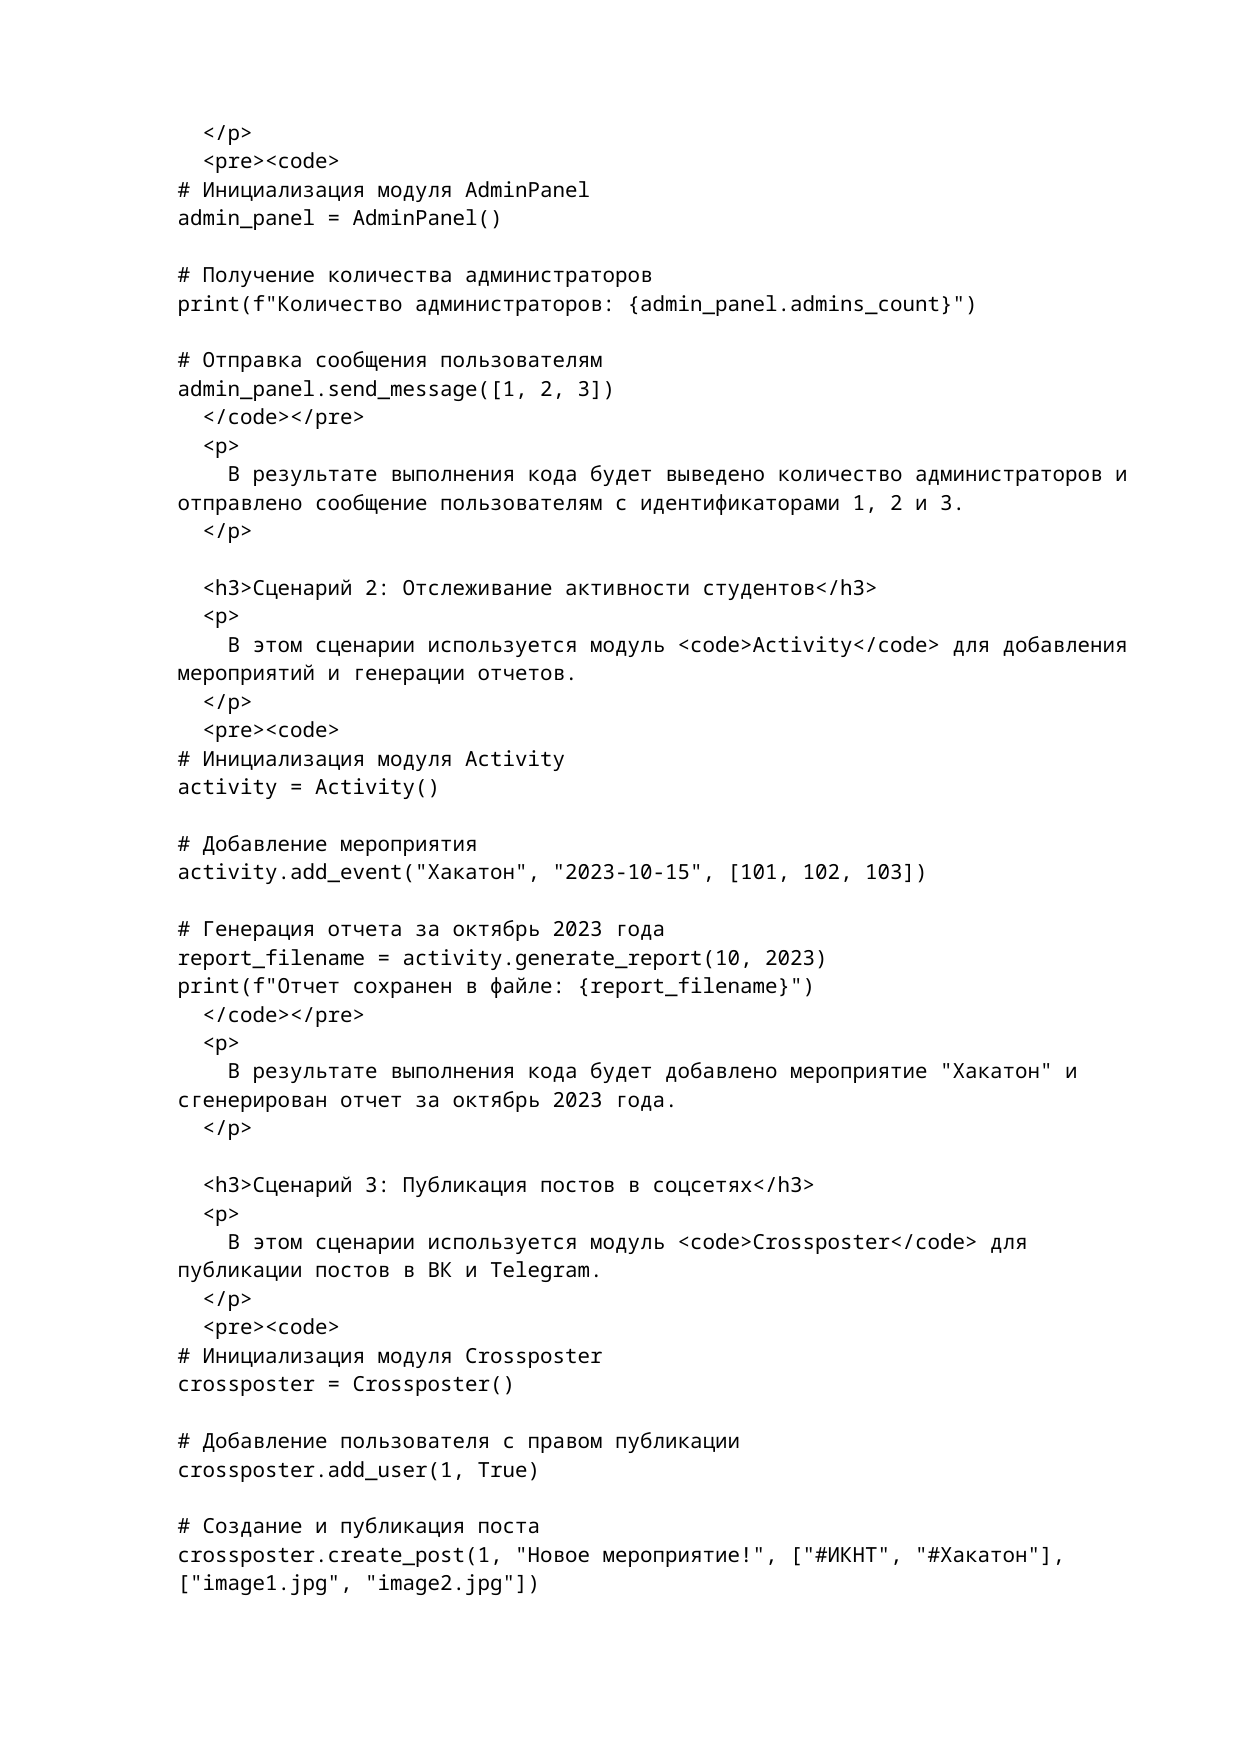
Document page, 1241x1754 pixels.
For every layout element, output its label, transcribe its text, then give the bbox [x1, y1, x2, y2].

text crossposter.add_user(1, True) [177, 1455, 1152, 1483]
text # Инициализация модуля AdminPanel [177, 175, 1152, 203]
text В этом сценарии используется модуль <code>Crossposter</code> для публикации постов в ВК и Telegram. [177, 1227, 1152, 1284]
text </p> [177, 118, 1152, 147]
text <pre><code> [177, 715, 1152, 744]
text # Получение количества администраторов [177, 260, 1152, 289]
text print(f"Отчет сохранен в файле: {report_filename}") [177, 971, 1152, 1000]
text # Генерация отчета за октябрь 2023 года [177, 914, 1152, 943]
text report_filename = activity.generate_report(10, 2023) [177, 943, 1152, 971]
text crossposter = Crossposter() [177, 1369, 1152, 1398]
text <p> [177, 1028, 1152, 1057]
text # Добавление мероприятия [177, 829, 1152, 857]
text <h3>Сценарий 2: Отслеживание активности студентов</h3> [177, 573, 1152, 602]
text <p> [177, 602, 1152, 630]
text print(f"Количество администраторов: {admin_panel.admins_count}") [177, 289, 1152, 317]
text admin_panel.send_message([1, 2, 3]) [177, 374, 1152, 402]
text crossposter.create_post(1, "Новое мероприятие!", ["#ИКНТ", "#Хакатон"], ["image1.jpg", "image2.jpg"]) [177, 1540, 1152, 1597]
text # Отправка сообщения пользователям [177, 346, 1152, 374]
text </p> [177, 516, 1152, 545]
text <p> [177, 431, 1152, 459]
text # Инициализация модуля Activity [177, 744, 1152, 772]
text # Создание и публикация поста [177, 1512, 1152, 1540]
text admin_panel = AdminPanel() [177, 203, 1152, 232]
text </p> [177, 1113, 1152, 1142]
text # Добавление пользователя с правом публикации [177, 1426, 1152, 1455]
text <pre><code> [177, 1312, 1152, 1341]
text <p> [177, 1199, 1152, 1227]
text </code></pre> [177, 1000, 1152, 1028]
text activity = Activity() [177, 772, 1152, 801]
text <pre><code> [177, 147, 1152, 175]
text В этом сценарии используется модуль <code>Activity</code> для добавления мероприятий и генерации отчетов. [177, 630, 1152, 687]
text </p> [177, 687, 1152, 715]
text В результате выполнения кода будет выведено количество администраторов и отправлено сообщение пользователям с идентификаторами 1, 2 и 3. [177, 459, 1152, 516]
text <h3>Сценарий 3: Публикация постов в соцсетях</h3> [177, 1170, 1152, 1199]
text # Инициализация модуля Crossposter [177, 1341, 1152, 1369]
text В результате выполнения кода будет добавлено мероприятие "Хакатон" и сгенерирован отчет за октябрь 2023 года. [177, 1057, 1152, 1113]
text </code></pre> [177, 402, 1152, 431]
text activity.add_event("Хакатон", "2023-10-15", [101, 102, 103]) [177, 857, 1152, 886]
text </p> [177, 1284, 1152, 1312]
